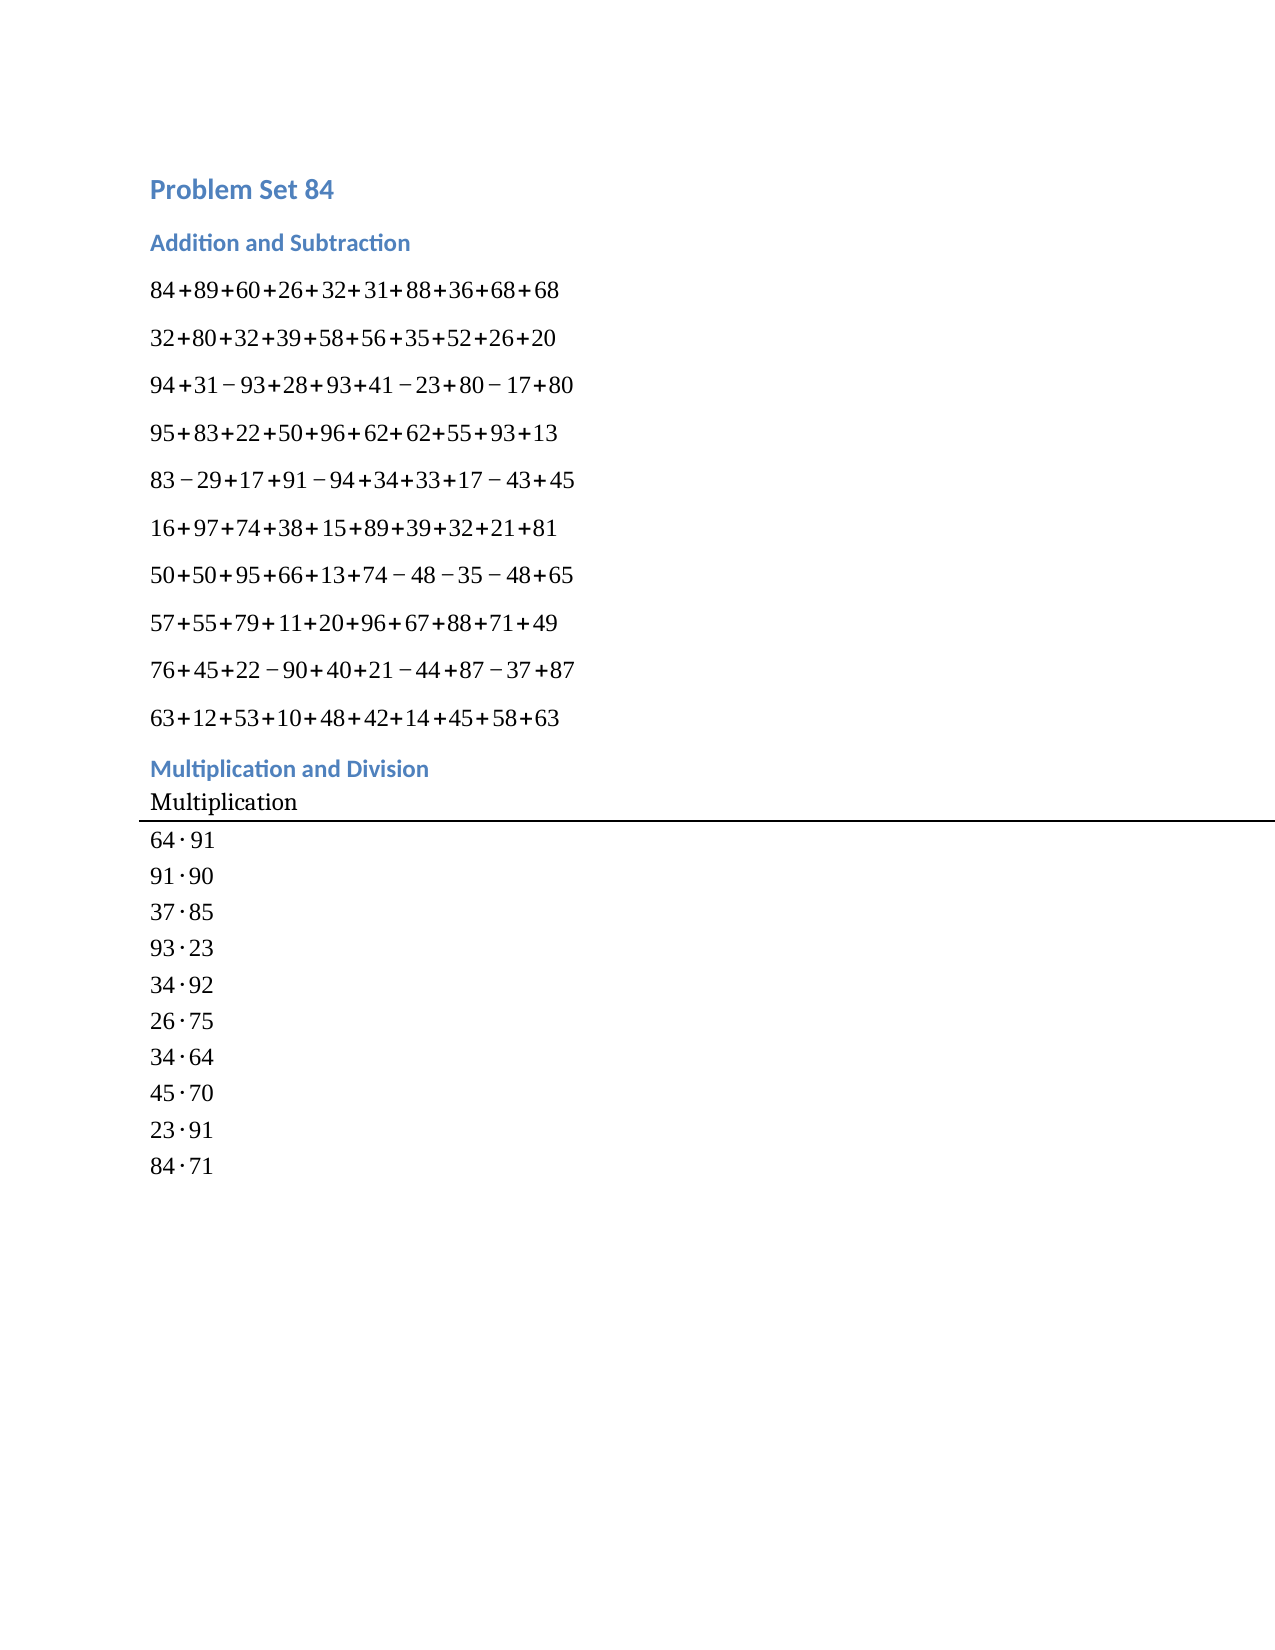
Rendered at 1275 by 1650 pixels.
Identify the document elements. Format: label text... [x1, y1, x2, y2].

table_cell [139, 967, 1275, 1003]
table_cell [139, 1040, 1275, 1076]
table_cell [139, 1148, 1275, 1184]
table_cell [139, 822, 1275, 858]
table_cell [139, 931, 1275, 967]
subtitle Addition and Subtraction [150, 227, 1125, 258]
subtitle Problem Set 84 [150, 171, 1125, 206]
subtitle Multiplication and Division [150, 754, 1125, 784]
table_cell [139, 858, 1275, 894]
table_cell [139, 1112, 1275, 1148]
table_header Multiplication [139, 784, 1275, 820]
table_cell [139, 1003, 1275, 1039]
table_cell [139, 895, 1275, 931]
table_cell [139, 1076, 1275, 1112]
